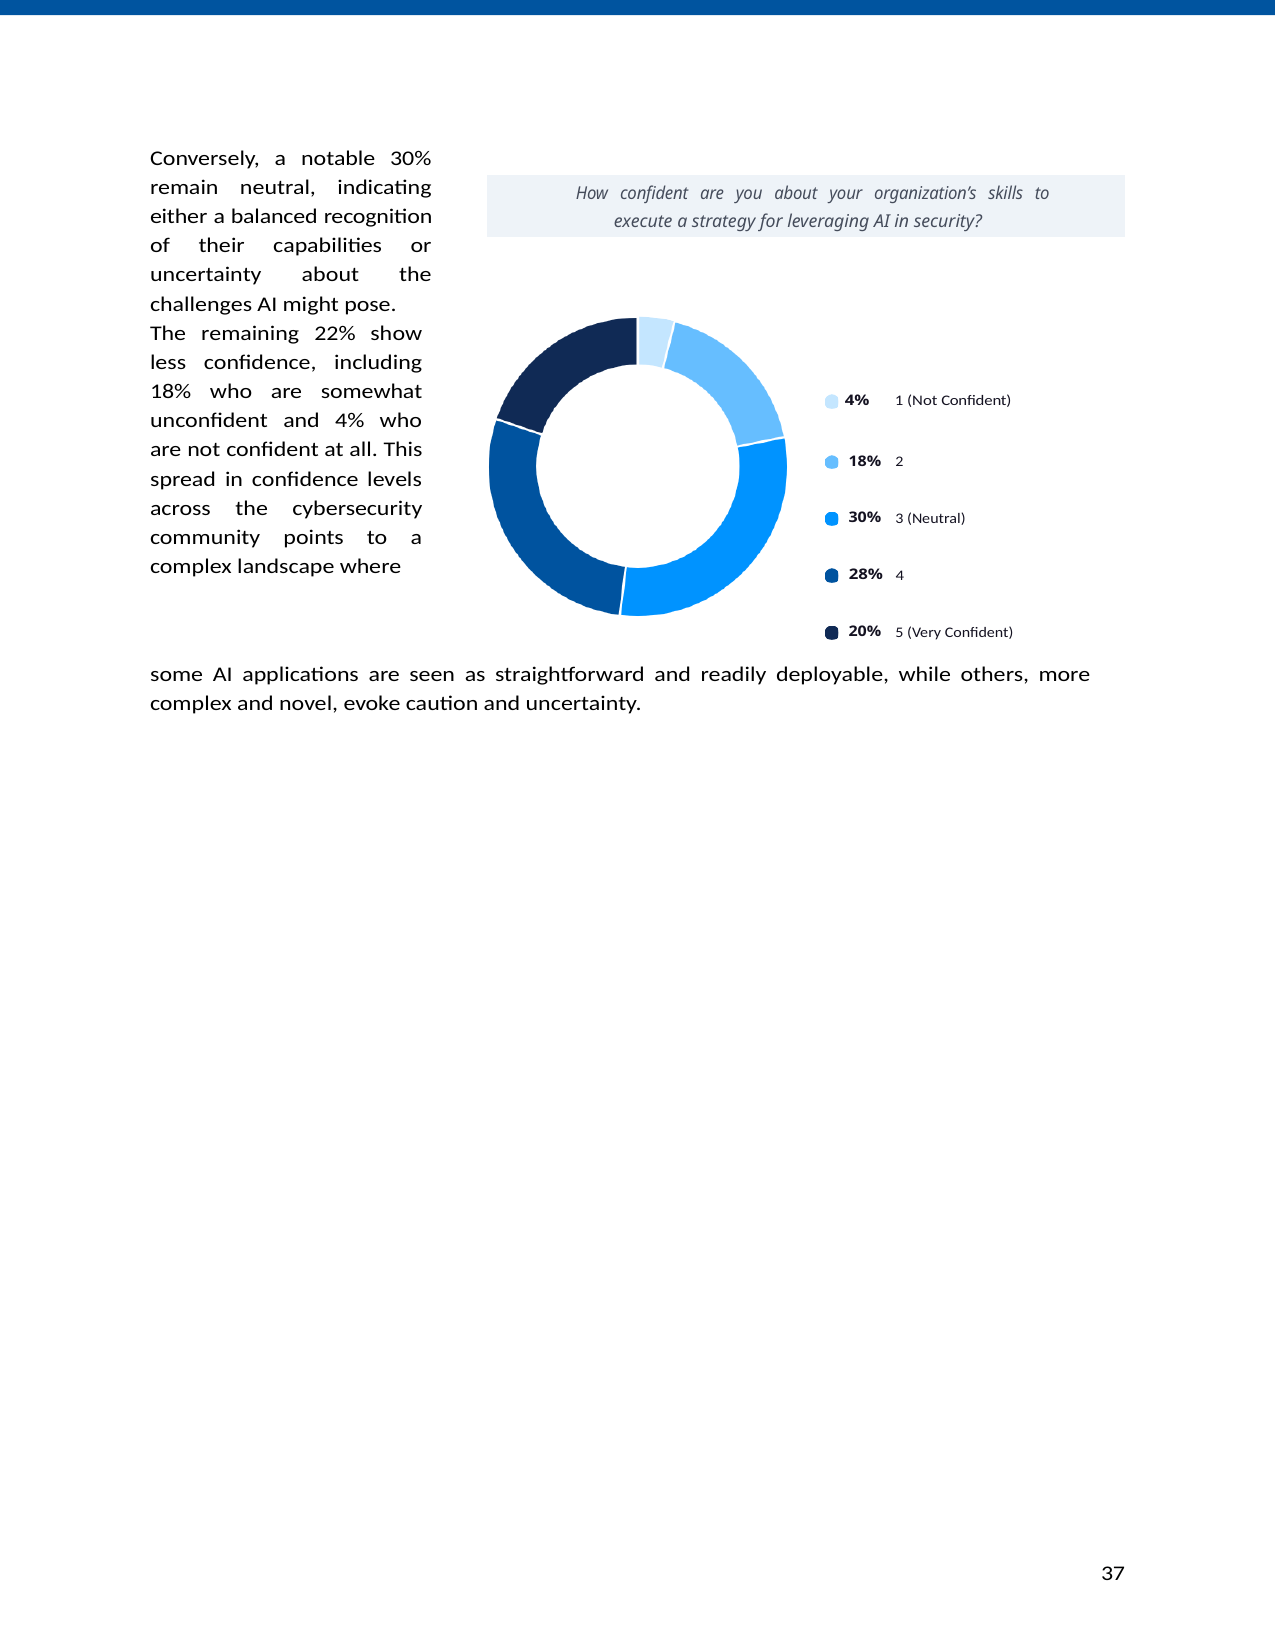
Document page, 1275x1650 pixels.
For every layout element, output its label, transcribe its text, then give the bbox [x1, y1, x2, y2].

picture [825, 626, 839, 640]
picture [486, 315, 789, 618]
text 28% 4 [825, 561, 1275, 591]
text 30% 3 (Neutral) [825, 504, 1275, 534]
picture [825, 568, 839, 583]
picture [825, 512, 839, 526]
text 20% 5 (Very Confident) [825, 618, 1275, 648]
picture [825, 455, 839, 469]
picture [825, 394, 839, 409]
text Conversely, a notable 30% remain neutral, indicating either a balanced recognition of their capabilities or uncertainty about the challenges AI might pose. [150, 145, 432, 316]
text some AI applications are seen as straightforward and readily deployable, while others, more complex and novel, evoke caution and uncertainty. [150, 661, 1090, 716]
text The remaining 22% show less confidence, including 18% who are somewhat unconfident and 4% who are not confident at all. This spread in confidence levels across the cybersecurity community points to a complex landscape where [150, 320, 423, 579]
text 4% 1 (Not Confident) [825, 390, 1275, 421]
text 18% 2 [825, 447, 1275, 477]
